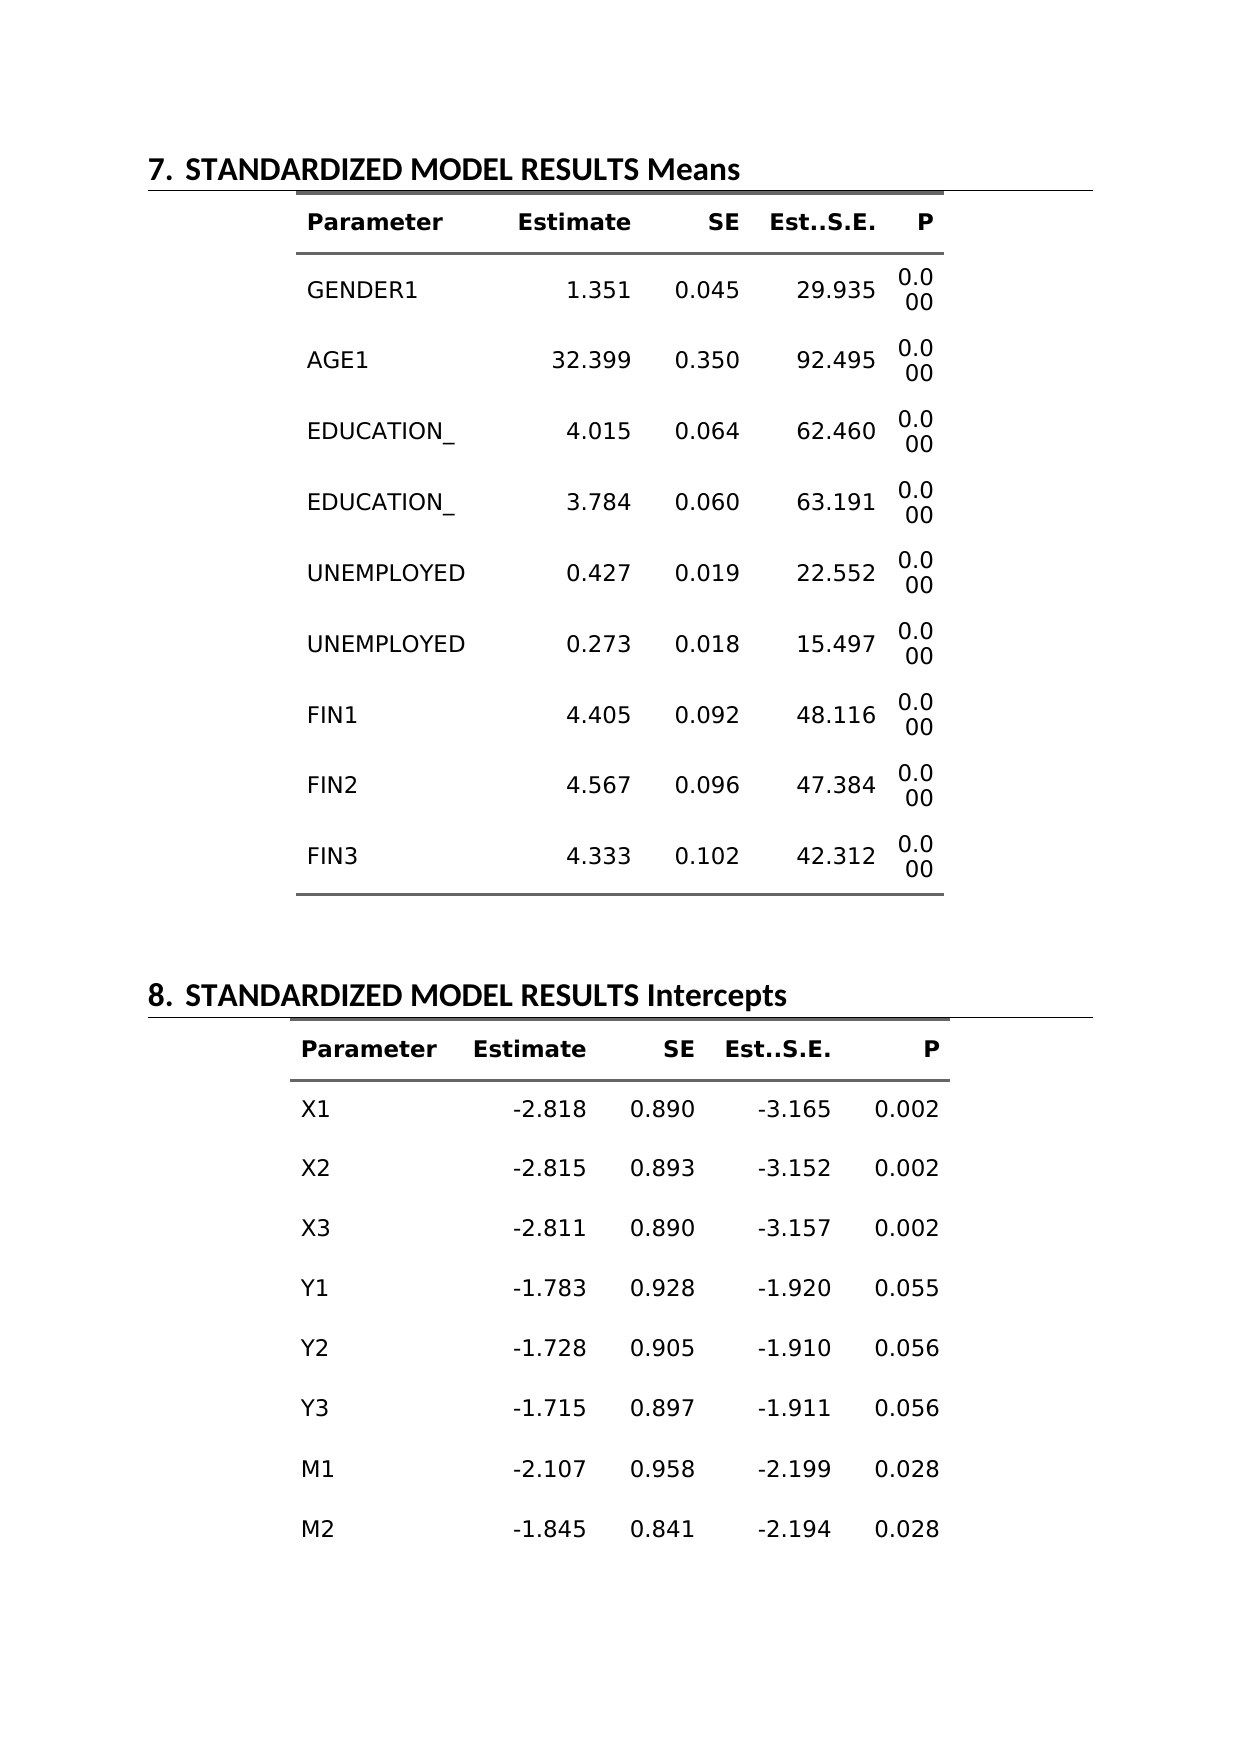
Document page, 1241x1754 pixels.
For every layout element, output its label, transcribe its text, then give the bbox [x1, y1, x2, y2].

table_cell 0.019 [642, 539, 750, 609]
table_header Est..S.E. [705, 1021, 842, 1079]
table_cell 4.015 [498, 397, 642, 468]
table_cell -2.818 [453, 1082, 597, 1139]
table_cell FIN1 [296, 680, 498, 751]
table_cell 4.405 [498, 680, 642, 751]
table_cell 0.000 [887, 397, 944, 468]
table_cell 3.784 [498, 468, 642, 538]
table_cell 0.092 [642, 680, 750, 751]
table_cell -1.920 [705, 1259, 842, 1319]
table_cell 0.018 [642, 609, 750, 680]
table_cell 0.000 [887, 822, 944, 893]
table_cell 0.056 [842, 1319, 950, 1379]
table_cell Y1 [290, 1259, 453, 1319]
table_cell 0.028 [842, 1440, 950, 1499]
table_cell -1.910 [705, 1319, 842, 1379]
table_cell 0.841 [597, 1500, 705, 1560]
table_cell 0.060 [642, 468, 750, 538]
table_cell -1.911 [705, 1379, 842, 1439]
table_cell 92.495 [750, 326, 887, 397]
table_cell 0.055 [842, 1259, 950, 1319]
table_cell X3 [290, 1199, 453, 1259]
table_cell Y3 [290, 1379, 453, 1439]
table_cell 0.273 [498, 609, 642, 680]
table_cell UNEMPLOYED [296, 609, 498, 680]
table_cell X2 [290, 1139, 453, 1199]
table_cell FIN2 [296, 751, 498, 822]
table_cell M1 [290, 1440, 453, 1499]
table_cell 62.460 [750, 397, 887, 468]
table_cell 0.002 [842, 1082, 950, 1139]
table_cell 0.102 [642, 822, 750, 893]
table_header SE [642, 195, 750, 252]
table_cell 29.935 [750, 255, 887, 326]
table_cell Y2 [290, 1319, 453, 1379]
table_cell -1.845 [453, 1500, 597, 1560]
table_header P [842, 1021, 950, 1079]
table_cell 32.399 [498, 326, 642, 397]
table_cell 0.000 [887, 539, 944, 609]
table_header Est..S.E. [750, 195, 887, 252]
table_header Estimate [453, 1021, 597, 1079]
table_cell 4.333 [498, 822, 642, 893]
table_cell 0.002 [842, 1139, 950, 1199]
table_cell -3.157 [705, 1199, 842, 1259]
table_cell 0.897 [597, 1379, 705, 1439]
table_cell 0.028 [842, 1500, 950, 1560]
table_cell 0.350 [642, 326, 750, 397]
table_cell 0.000 [887, 326, 944, 397]
table_cell 0.096 [642, 751, 750, 822]
table_cell 0.000 [887, 751, 944, 822]
table_header Estimate [498, 195, 642, 252]
table_cell 42.312 [750, 822, 887, 893]
table_header SE [597, 1021, 705, 1079]
table_cell 0.064 [642, 397, 750, 468]
table_cell X1 [290, 1082, 453, 1139]
table_cell 63.191 [750, 468, 887, 538]
table_cell 1.351 [498, 255, 642, 326]
subtitle STANDARDIZED MODEL RESULTS Intercepts [148, 974, 1093, 1017]
table_cell 0.000 [887, 609, 944, 680]
table_cell 0.002 [842, 1199, 950, 1259]
table_cell 0.893 [597, 1139, 705, 1199]
table_cell FIN3 [296, 822, 498, 893]
subtitle STANDARDIZED MODEL RESULTS Means [148, 148, 1093, 190]
table_cell 4.567 [498, 751, 642, 822]
table_cell 0.000 [887, 255, 944, 326]
table_cell -2.107 [453, 1440, 597, 1499]
table_cell -2.815 [453, 1139, 597, 1199]
table_cell EDUCATION_ [296, 397, 498, 468]
table_cell 0.958 [597, 1440, 705, 1499]
table_cell 22.552 [750, 539, 887, 609]
table_cell EDUCATION_ [296, 468, 498, 538]
table_cell 47.384 [750, 751, 887, 822]
table_cell -2.194 [705, 1500, 842, 1560]
table_cell -1.783 [453, 1259, 597, 1319]
table_cell 15.497 [750, 609, 887, 680]
table_header Parameter [290, 1021, 453, 1079]
table_header Parameter [296, 195, 498, 252]
table_cell UNEMPLOYED [296, 539, 498, 609]
table_cell M2 [290, 1500, 453, 1560]
table_cell -3.165 [705, 1082, 842, 1139]
table_header P [887, 195, 944, 252]
table_cell -1.728 [453, 1319, 597, 1379]
table_cell GENDER1 [296, 255, 498, 326]
table_cell 0.890 [597, 1199, 705, 1259]
table_cell 0.000 [887, 468, 944, 538]
table_cell 48.116 [750, 680, 887, 751]
table_cell 0.890 [597, 1082, 705, 1139]
table_cell 0.000 [887, 680, 944, 751]
table_cell 0.045 [642, 255, 750, 326]
table_cell 0.928 [597, 1259, 705, 1319]
table_cell -2.811 [453, 1199, 597, 1259]
table_cell AGE1 [296, 326, 498, 397]
table_cell -2.199 [705, 1440, 842, 1499]
table_cell 0.427 [498, 539, 642, 609]
table_cell -1.715 [453, 1379, 597, 1439]
table_cell -3.152 [705, 1139, 842, 1199]
table_cell 0.905 [597, 1319, 705, 1379]
table_cell 0.056 [842, 1379, 950, 1439]
